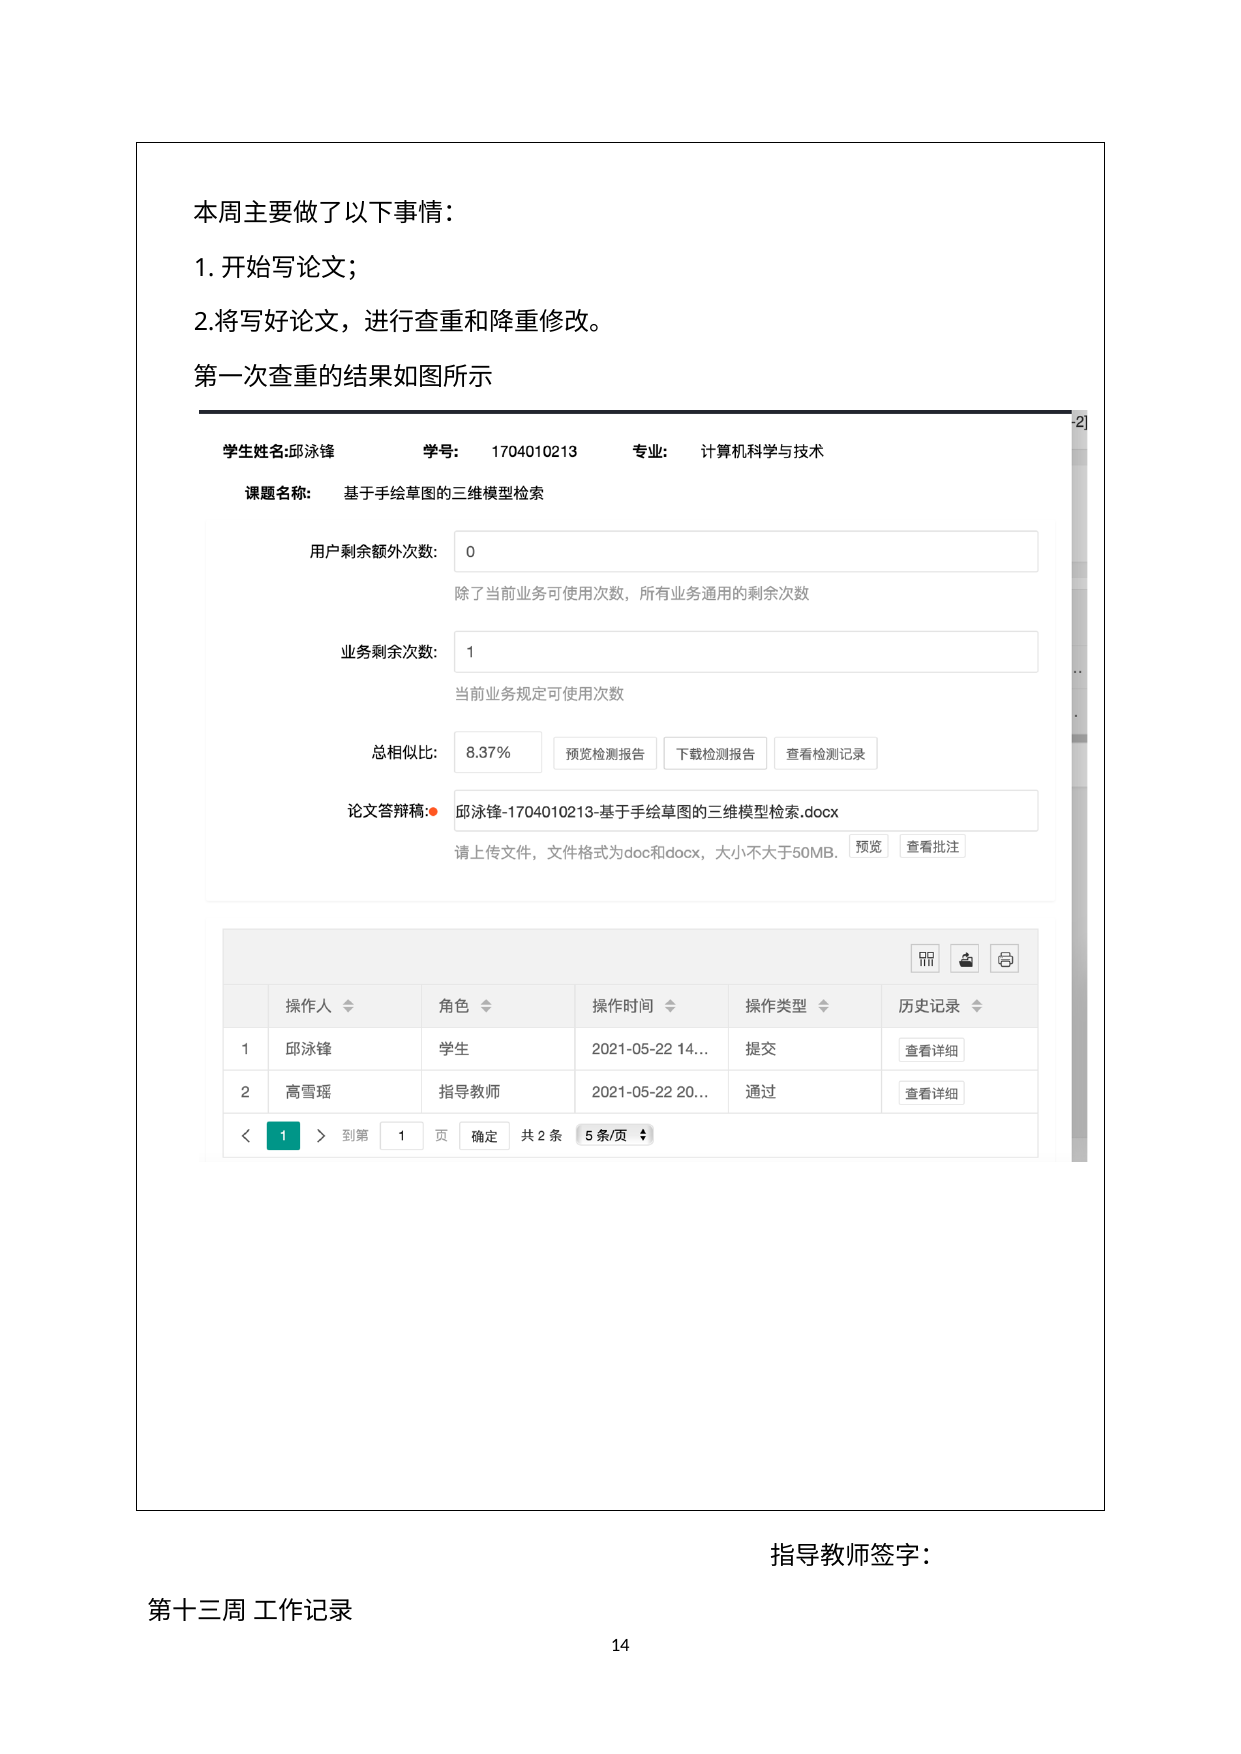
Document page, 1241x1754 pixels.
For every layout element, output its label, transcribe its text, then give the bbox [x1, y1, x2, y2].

table_header 本周主要做了以下事情： 1. 开始写论文； 2.将写好论文，进行查重和降重修改。 第一次查重的结果如图所示 [137, 143, 1104, 1510]
text 指导教师签字： [148, 1536, 945, 1572]
text 第十三周 工作记录 [148, 1590, 1092, 1626]
picture [199, 410, 1088, 1162]
